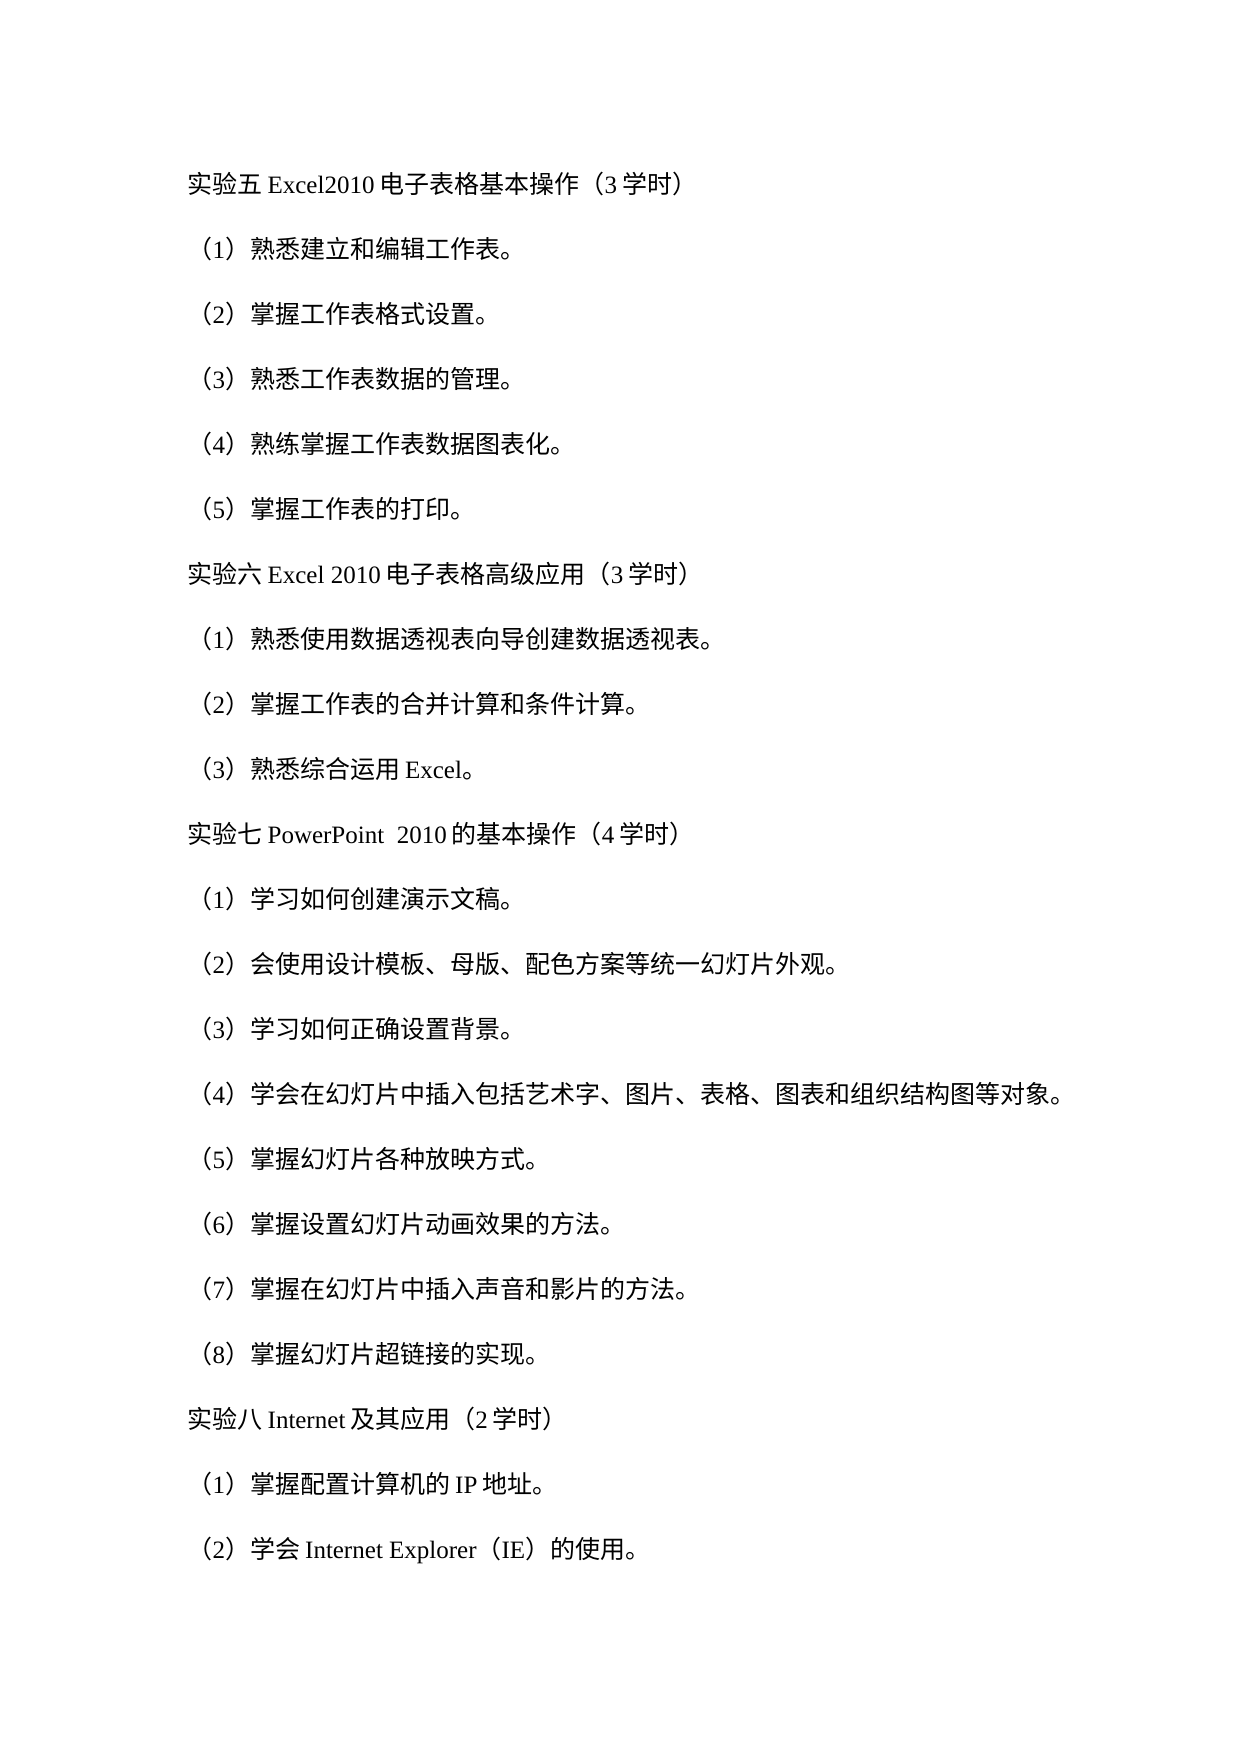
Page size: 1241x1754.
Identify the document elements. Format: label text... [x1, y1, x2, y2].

text （8）掌握幻灯片超链接的实现。 [187, 1320, 1053, 1385]
text （1）熟悉建立和编辑工作表。 [187, 215, 1053, 280]
text （2）会使用设计模板、母版、配色方案等统一幻灯片外观。 [187, 930, 1053, 995]
text （1）学习如何创建演示文稿。 [187, 865, 1053, 930]
text （6）掌握设置幻灯片动画效果的方法。 [187, 1190, 1053, 1255]
text （3）熟悉综合运用Excel。 [187, 735, 1053, 800]
text 实验七PowerPoint 2010的基本操作（4学时） [187, 800, 1053, 865]
text 实验六Excel 2010电子表格高级应用（3学时） [187, 540, 1053, 605]
text （3）学习如何正确设置背景。 [187, 995, 1053, 1060]
text （2）掌握工作表的合并计算和条件计算。 [187, 670, 1053, 735]
text （7）掌握在幻灯片中插入声音和影片的方法。 [187, 1255, 1053, 1320]
text （5）掌握工作表的打印。 [187, 475, 1053, 540]
text （4）学会在幻灯片中插入包括艺术字、图片、表格、图表和组织结构图等对象。 [187, 1060, 1053, 1125]
text 实验五Excel2010电子表格基本操作（3学时） [187, 150, 1053, 215]
text （1）熟悉使用数据透视表向导创建数据透视表。 [187, 605, 1053, 670]
text （2）学会Internet Explorer（IE）的使用。 [187, 1515, 1053, 1580]
text （1）掌握配置计算机的IP地址。 [187, 1450, 1053, 1515]
text （2）掌握工作表格式设置。 [187, 280, 1053, 345]
text 实验八Internet及其应用（2学时） [187, 1385, 1053, 1450]
text （3）熟悉工作表数据的管理。 [187, 345, 1053, 410]
text （4）熟练掌握工作表数据图表化。 [187, 410, 1053, 475]
text （5）掌握幻灯片各种放映方式。 [187, 1125, 1053, 1190]
